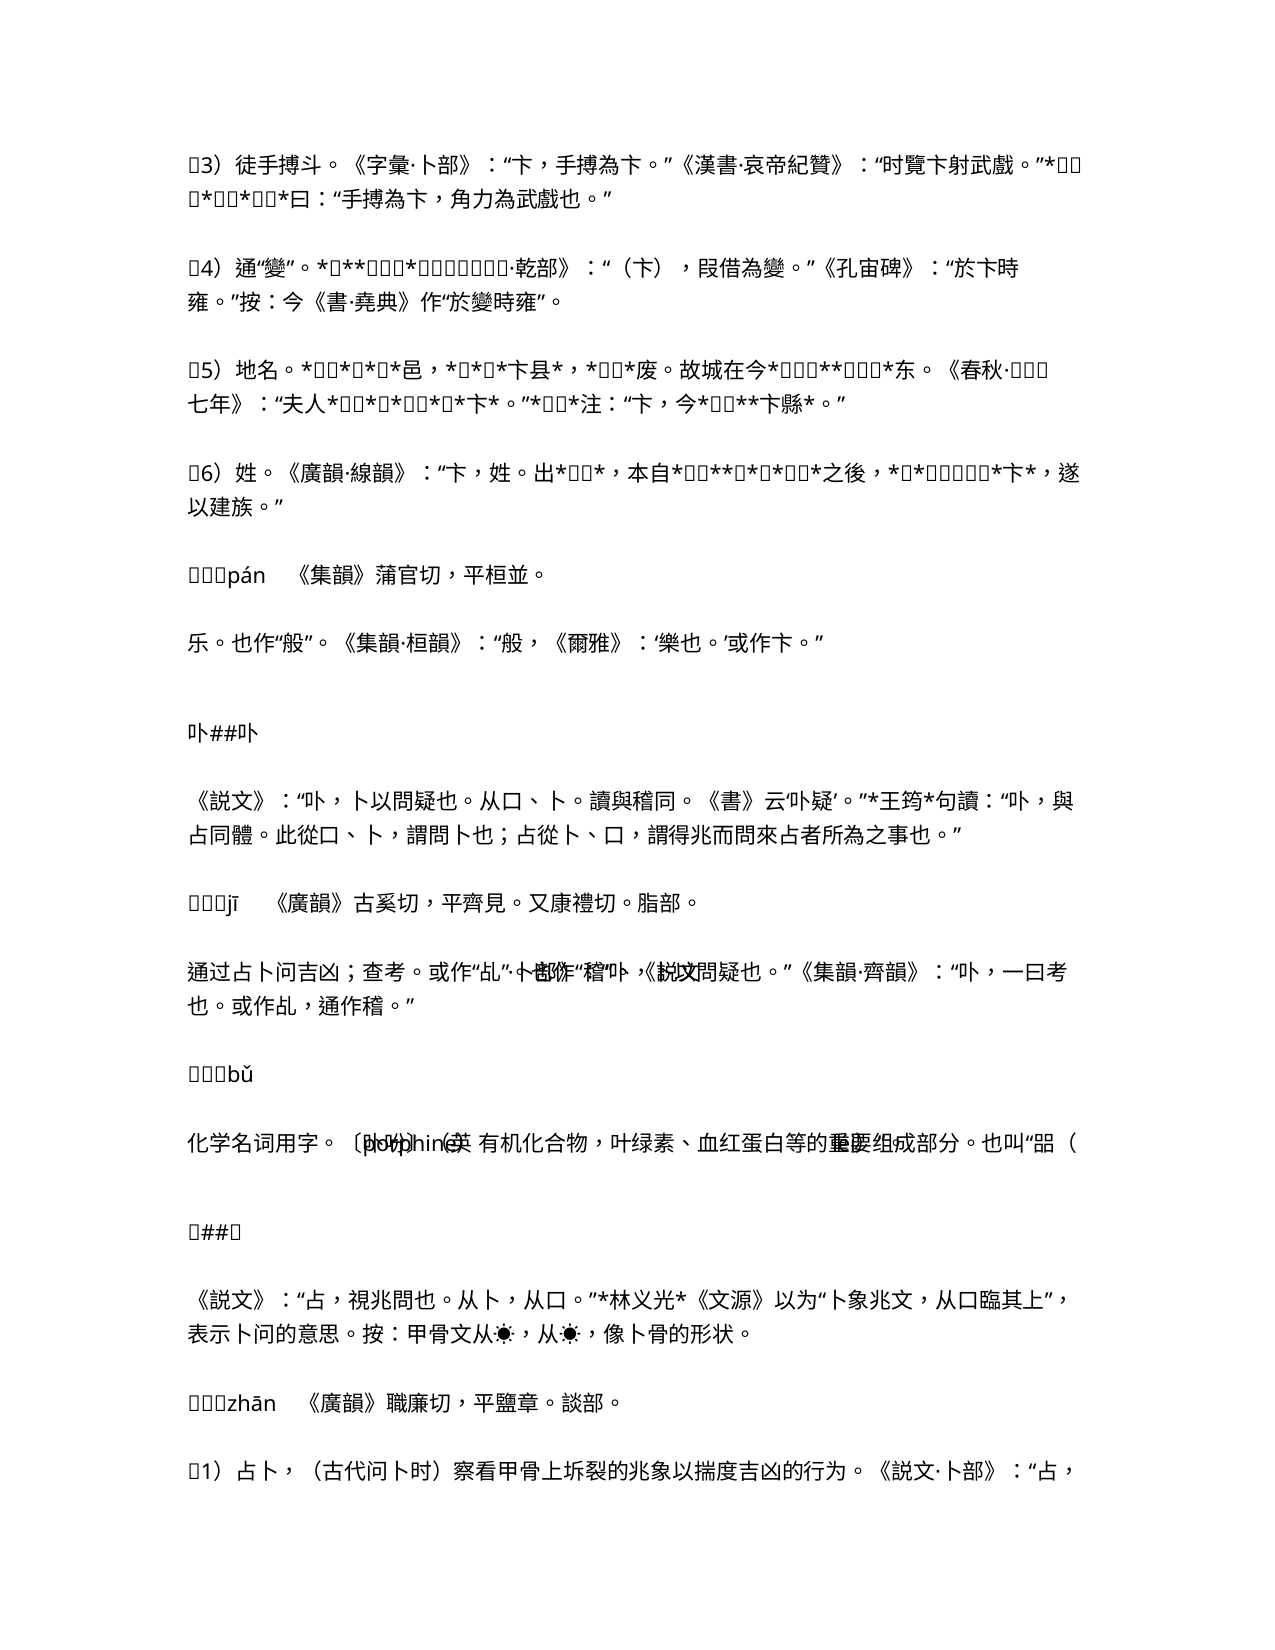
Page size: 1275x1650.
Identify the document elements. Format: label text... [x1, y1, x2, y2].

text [187, 1217, 1087, 1486]
text 卟##卟 《説文》：“卟，卜以問疑也。从口、卜。讀與稽同。《書》云‘卟疑’。”*王筠*句讀：“卟，與占同體。此從口、卜，謂問卜也；占從卜、口，謂得兆而問來占者所為之事也。” （一）jī 《廣韻》古奚切，平齊見。又康禮切。脂部。 通过占卜问吉凶；查考。或作“乩”。也作“稽”。《説文·卜部》：“卟，卜以問疑也。”《集韻·齊韻》：“卟，一曰考也。或作乩，通作稽。” （二）bǔ 化学名词用字。〔卟吩〕（英porphine）有机化合物，叶绿素、血红蛋白等的重要组成部分。也叫“㗊（léi）”。 [187, 717, 1087, 1191]
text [187, 150, 1087, 692]
